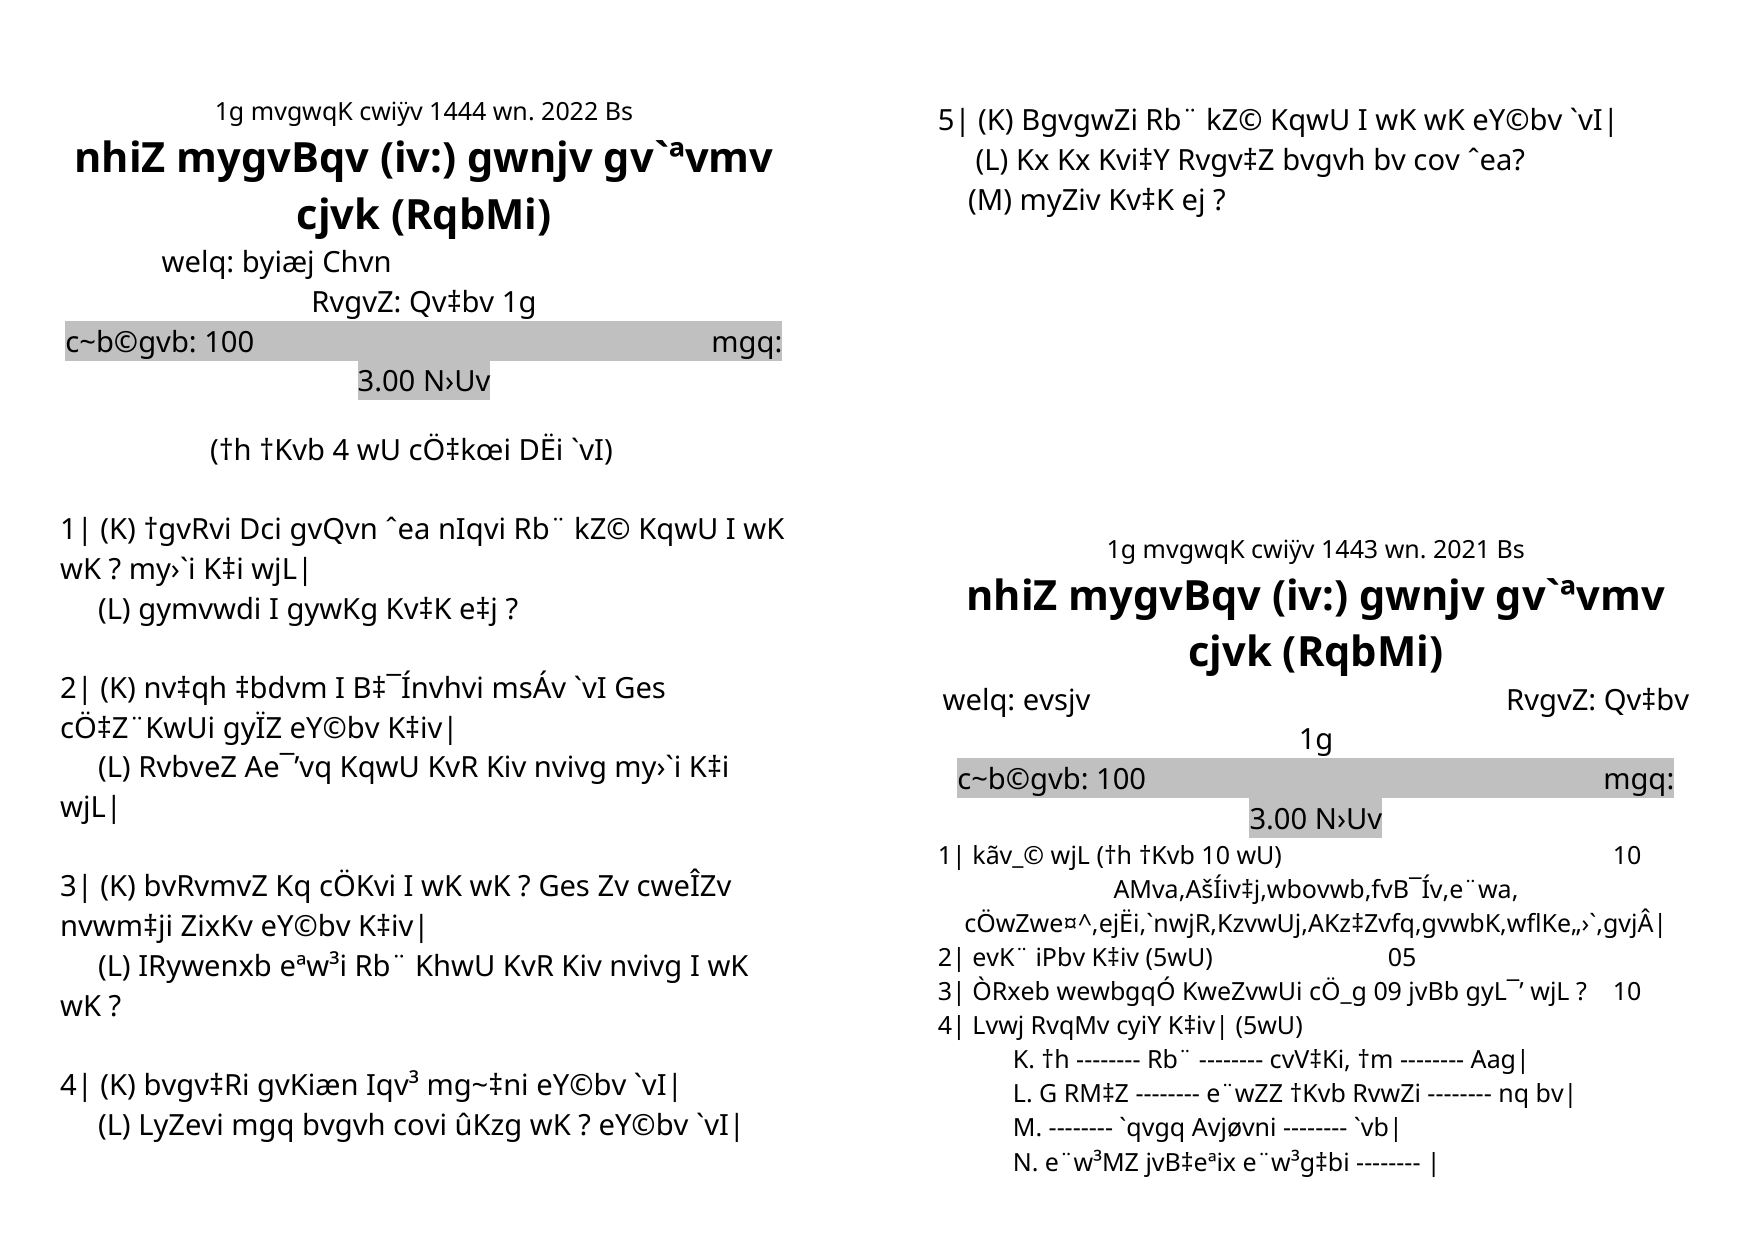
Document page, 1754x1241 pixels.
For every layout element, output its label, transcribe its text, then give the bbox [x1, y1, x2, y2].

text welq: byiæj Chvn RvgvZ: Qv‡bv 1g [60, 242, 788, 321]
text 1| kãv_© wjL (†h †Kvb 10 wU) 10 [938, 838, 1694, 872]
text K. †h -------- Rb¨ -------- cvV‡Ki, †m -------- Aag| [938, 1042, 1694, 1076]
text 1g mvgwqK cwiÿv 1444 wn. 2022 Bs [60, 94, 788, 128]
text (†h †Kvb 4 wU cÖ‡kœi DËi `vI) [210, 429, 788, 469]
text c~b©gvb: 100 mgq: 3.00 N›Uv [1382, 758, 1694, 838]
text 2| evK¨ iPbv K‡iv (5wU) 05 [938, 940, 1694, 974]
text 2| (K) nv‡qh ‡bdvm I B‡¯Ínvhvi msÁv `vI Ges cÖ‡Z¨KwUi gyÏZ eY©bv K‡iv| [60, 667, 788, 747]
text (L) LyZevi mgq bvgvh covi ûKzg wK ? eY©bv `vI| [60, 1104, 788, 1143]
text (L) gymvwdi I gywKg Kv‡K e‡j ? [60, 588, 788, 628]
text (L) RvbveZ Ae¯’vq KqwU KvR Kiv nvivg my›`i K‡i wjL| [60, 747, 788, 826]
text c~b©gvb: 100 mgq: 3.00 N›Uv [60, 321, 358, 400]
text L. G RM‡Z -------- e¨wZZ †Kvb RvwZi -------- nq bv| [938, 1076, 1694, 1110]
text nhiZ mygvBqv (iv:) gwnjv gv`ªvmv cjvk (RqbMi) [938, 565, 1694, 679]
text AMva,AšÍiv‡j,wbovwb,fvB¯Ív,e¨wa, cÖwZwe¤^,ejËi,`nwjR,KzvwUj,AKz‡Zvfq,gvwbK,wflKe„›`,gvjÂ| [938, 872, 1694, 940]
text (M) myZiv Kv‡K ej ? [938, 179, 1694, 219]
text c~b©gvb: 100 mgq: 3.00 N›Uv [490, 321, 788, 400]
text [938, 139, 1694, 179]
text 4| (K) bvgv‡Ri gvKiæn Iqv³ mg~‡ni eY©bv `vI| [60, 1064, 788, 1104]
text 1| (K) †gvRvi Dci gvQvn ˆea nIqvi Rb¨ kZ© KqwU I wK wK ? my›`i K‡i wjL| [60, 508, 788, 588]
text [60, 128, 788, 242]
text c~b©gvb: 100 mgq: 3.00 N›Uv [938, 758, 1249, 838]
text N. e¨w³MZ jvB‡eªix e¨w³g‡bi -------- | [938, 1144, 1694, 1178]
text 4| Lvwj RvqMv cyiY K‡iv| (5wU) [938, 1008, 1694, 1042]
text 3| ÒRxeb wewbgqÓ KweZvwUi cÖ_g 09 jvBb gyL¯’ wjL ? 10 [938, 974, 1694, 1008]
text 3| (K) bvRvmvZ Kq cÖKvi I wK wK ? Ges Zv cweÎZv nvwm‡ji ZixKv eY©bv K‡iv| [60, 866, 788, 945]
text 1g mvgwqK cwiÿv 1443 wn. 2021 Bs [938, 531, 1694, 565]
text welq: evsjv RvgvZ: Qv‡bv 1g [938, 679, 1694, 758]
text M. -------- `qvgq Avjøvni -------- `vb| [938, 1110, 1694, 1144]
text 5| (K) BgvgwZi Rb¨ kZ© KqwU I wK wK eY©bv `vI| [938, 100, 1694, 139]
text (L) IRywenxb eªw³i Rb¨ KhwU KvR Kiv nvivg I wK wK ? [60, 945, 788, 1024]
